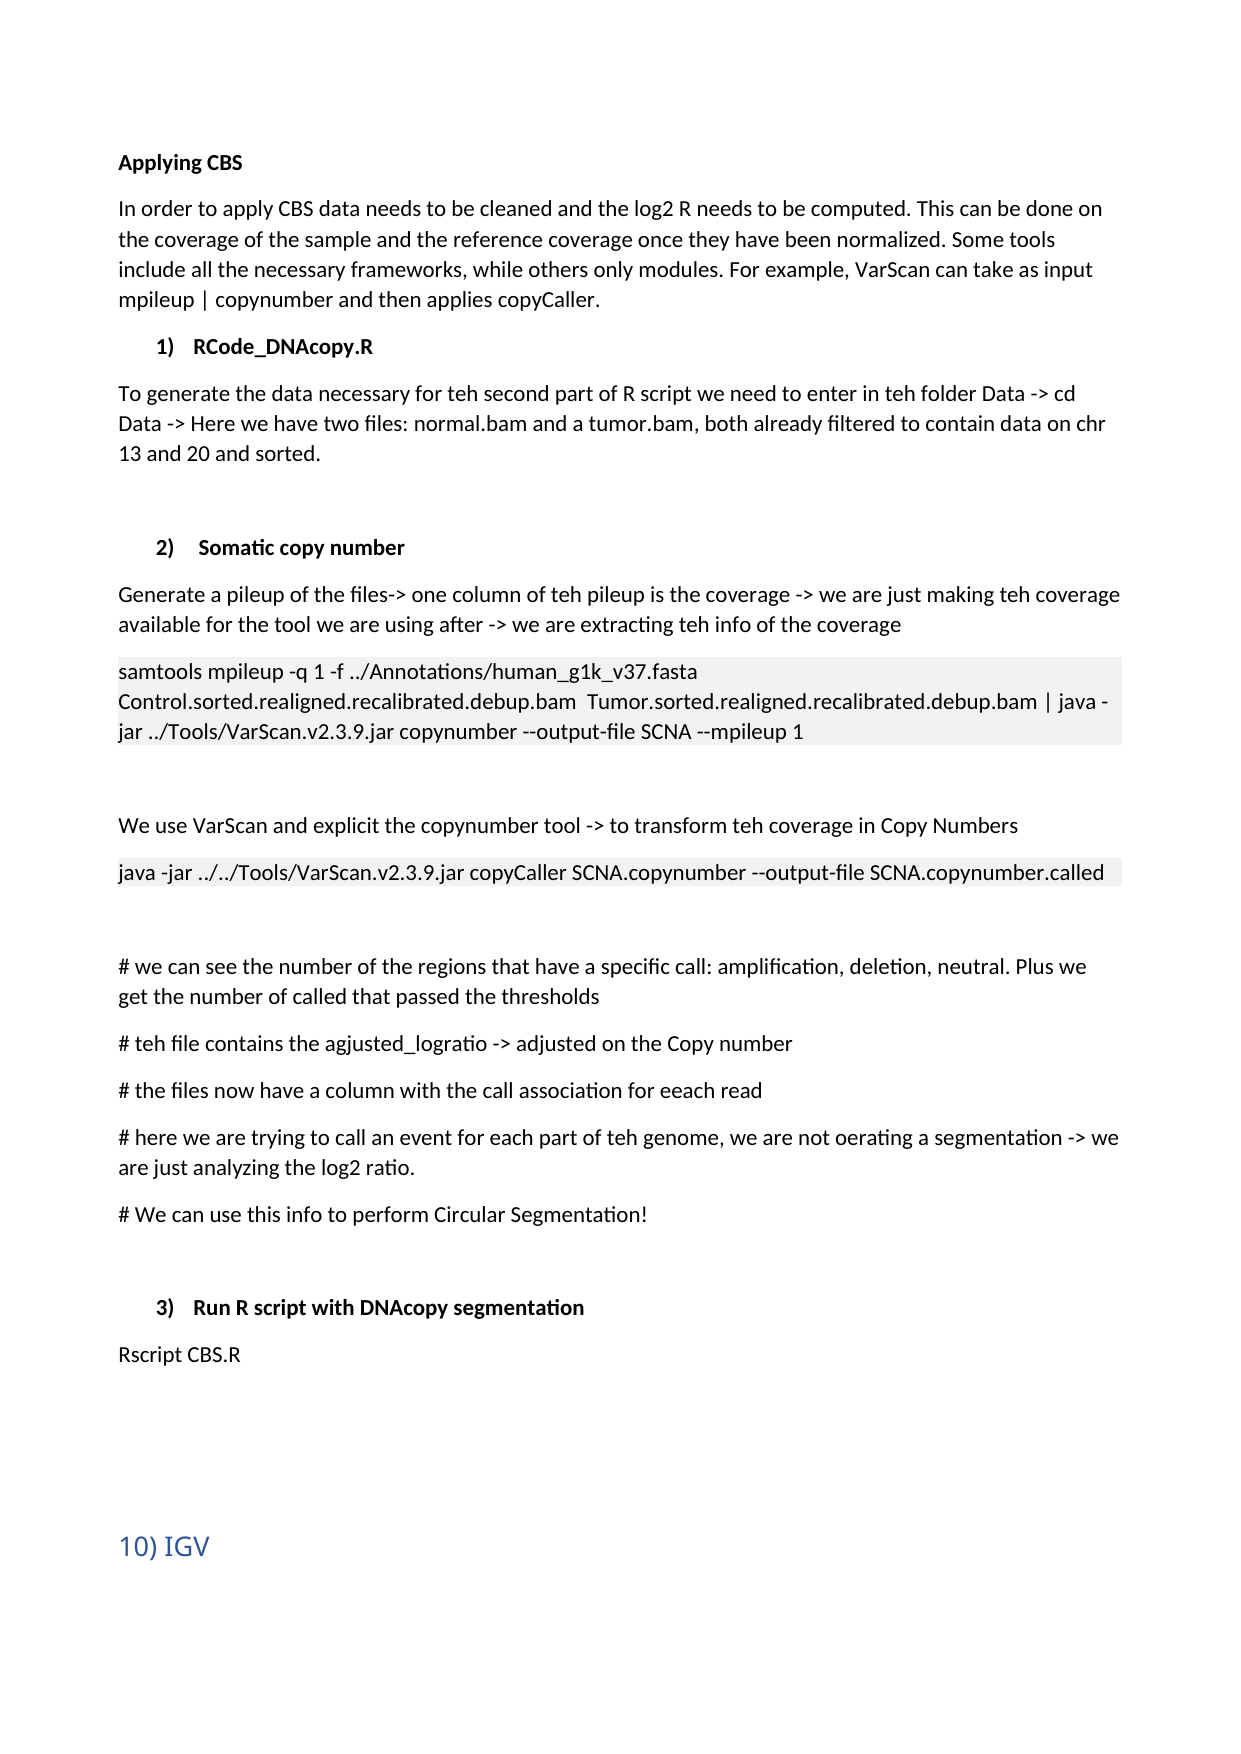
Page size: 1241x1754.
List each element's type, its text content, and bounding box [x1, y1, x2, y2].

list Run R script with DNAcopy segmentation [156, 1293, 1122, 1321]
text We use VarScan and explicit the copynumber tool -> to transform teh coverage in Copy Numbers [118, 811, 1122, 839]
list Somatic copy number [156, 533, 1122, 561]
text Applying CBS [118, 148, 1122, 176]
text # the files now have a column with the call association for eeach read [118, 1076, 1122, 1104]
text samtools mpileup -q 1 -f ../Annotations/human_g1k_v37.fasta Control.sorted.realigned.recalibrated.debup.bam Tumor.sorted.realigned.recalibrated.debup.bam | java -jar ../Tools/VarScan.v2.3.9.jar copynumber --output-file SCNA --mpileup 1 [118, 657, 1122, 745]
text # we can see the number of the regions that have a specific call: amplification, deletion, neutral. Plus we get the number of called that passed the thresholds [118, 952, 1122, 1010]
subtitle 10) IGV [118, 1528, 1122, 1565]
text # We can use this info to perform Circular Segmentation! [118, 1200, 1122, 1228]
text Generate a pileup of the files-> one column of teh pileup is the coverage -> we are just making teh coverage available for the tool we are using after -> we are extracting teh info of the coverage [118, 580, 1122, 638]
text Rscript CBS.R [118, 1340, 1122, 1368]
text In order to apply CBS data needs to be cleaned and the log2 R needs to be computed. This can be done on the coverage of the sample and the reference coverage once they have been normalized. Some tools include all the necessary frameworks, while others only modules. For example, VarScan can take as input mpileup | copynumber and then applies copyCaller. [118, 194, 1122, 313]
list RCode_DNAcopy.R [156, 332, 1122, 360]
text # teh file contains the agjusted_logratio -> adjusted on the Copy number [118, 1029, 1122, 1057]
text # here we are trying to call an event for each part of teh genome, we are not oerating a segmentation -> we are just analyzing the log2 ratio. [118, 1123, 1122, 1181]
text java -jar ../../Tools/VarScan.v2.3.9.jar copyCaller SCNA.copynumber --output-file SCNA.copynumber.called [118, 858, 1122, 886]
